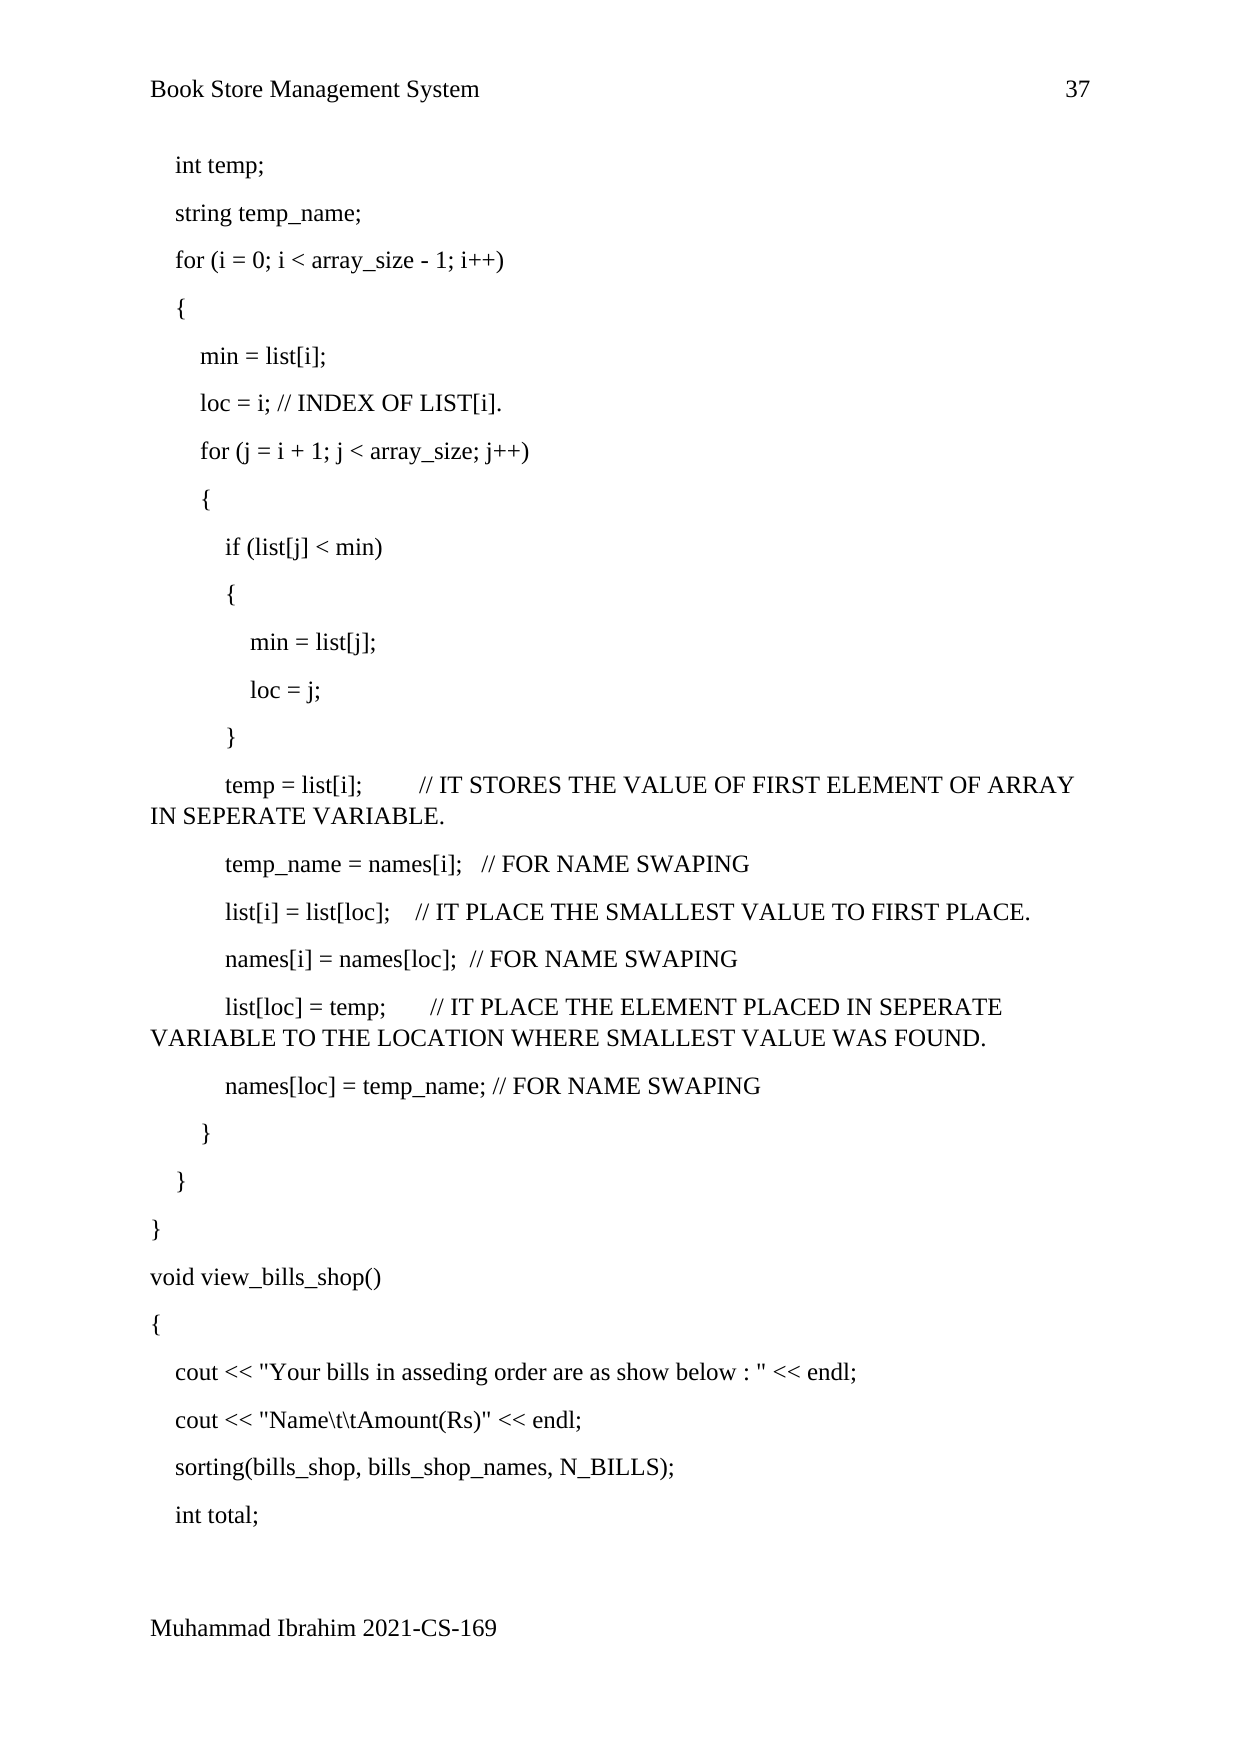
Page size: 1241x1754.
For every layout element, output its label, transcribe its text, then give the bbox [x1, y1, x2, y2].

text if (list[j] < min) [150, 532, 1090, 560]
text void view_bills_shop() [150, 1262, 1090, 1290]
text { [150, 579, 1090, 608]
text } [150, 722, 1090, 751]
text } [150, 1118, 1090, 1147]
text } [150, 1214, 1090, 1243]
text for (j = i + 1; j < array_size; j++) [150, 436, 1090, 465]
text loc = i; // INDEX OF LIST[i]. [150, 388, 1090, 417]
text list[i] = list[loc]; // IT PLACE THE SMALLEST VALUE TO FIRST PLACE. [150, 897, 1090, 925]
text int total; [150, 1500, 1090, 1529]
text int temp; [150, 150, 1090, 179]
text temp_name = names[i]; // FOR NAME SWAPING [150, 849, 1090, 878]
text cout << "Name\t\tAmount(Rs)" << endl; [150, 1405, 1090, 1433]
text for (i = 0; i < array_size - 1; i++) [150, 245, 1090, 274]
text sorting(bills_shop, bills_shop_names, N_BILLS); [150, 1452, 1090, 1481]
text min = list[j]; [150, 627, 1090, 656]
text loc = j; [150, 675, 1090, 703]
text } [150, 1166, 1090, 1195]
text temp = list[i]; // IT STORES THE VALUE OF FIRST ELEMENT OF ARRAY IN SEPERATE VARIABLE. [150, 770, 1090, 830]
text { [150, 484, 1090, 513]
text { [150, 1309, 1090, 1338]
text names[i] = names[loc]; // FOR NAME SWAPING [150, 944, 1090, 973]
text { [150, 293, 1090, 322]
text string temp_name; [150, 198, 1090, 226]
text min = list[i]; [150, 341, 1090, 369]
text list[loc] = temp; // IT PLACE THE ELEMENT PLACED IN SEPERATE VARIABLE TO THE LOCATION WHERE SMALLEST VALUE WAS FOUND. [150, 992, 1090, 1052]
text cout << "Your bills in asseding order are as show below : " << endl; [150, 1357, 1090, 1386]
text names[loc] = temp_name; // FOR NAME SWAPING [150, 1071, 1090, 1099]
